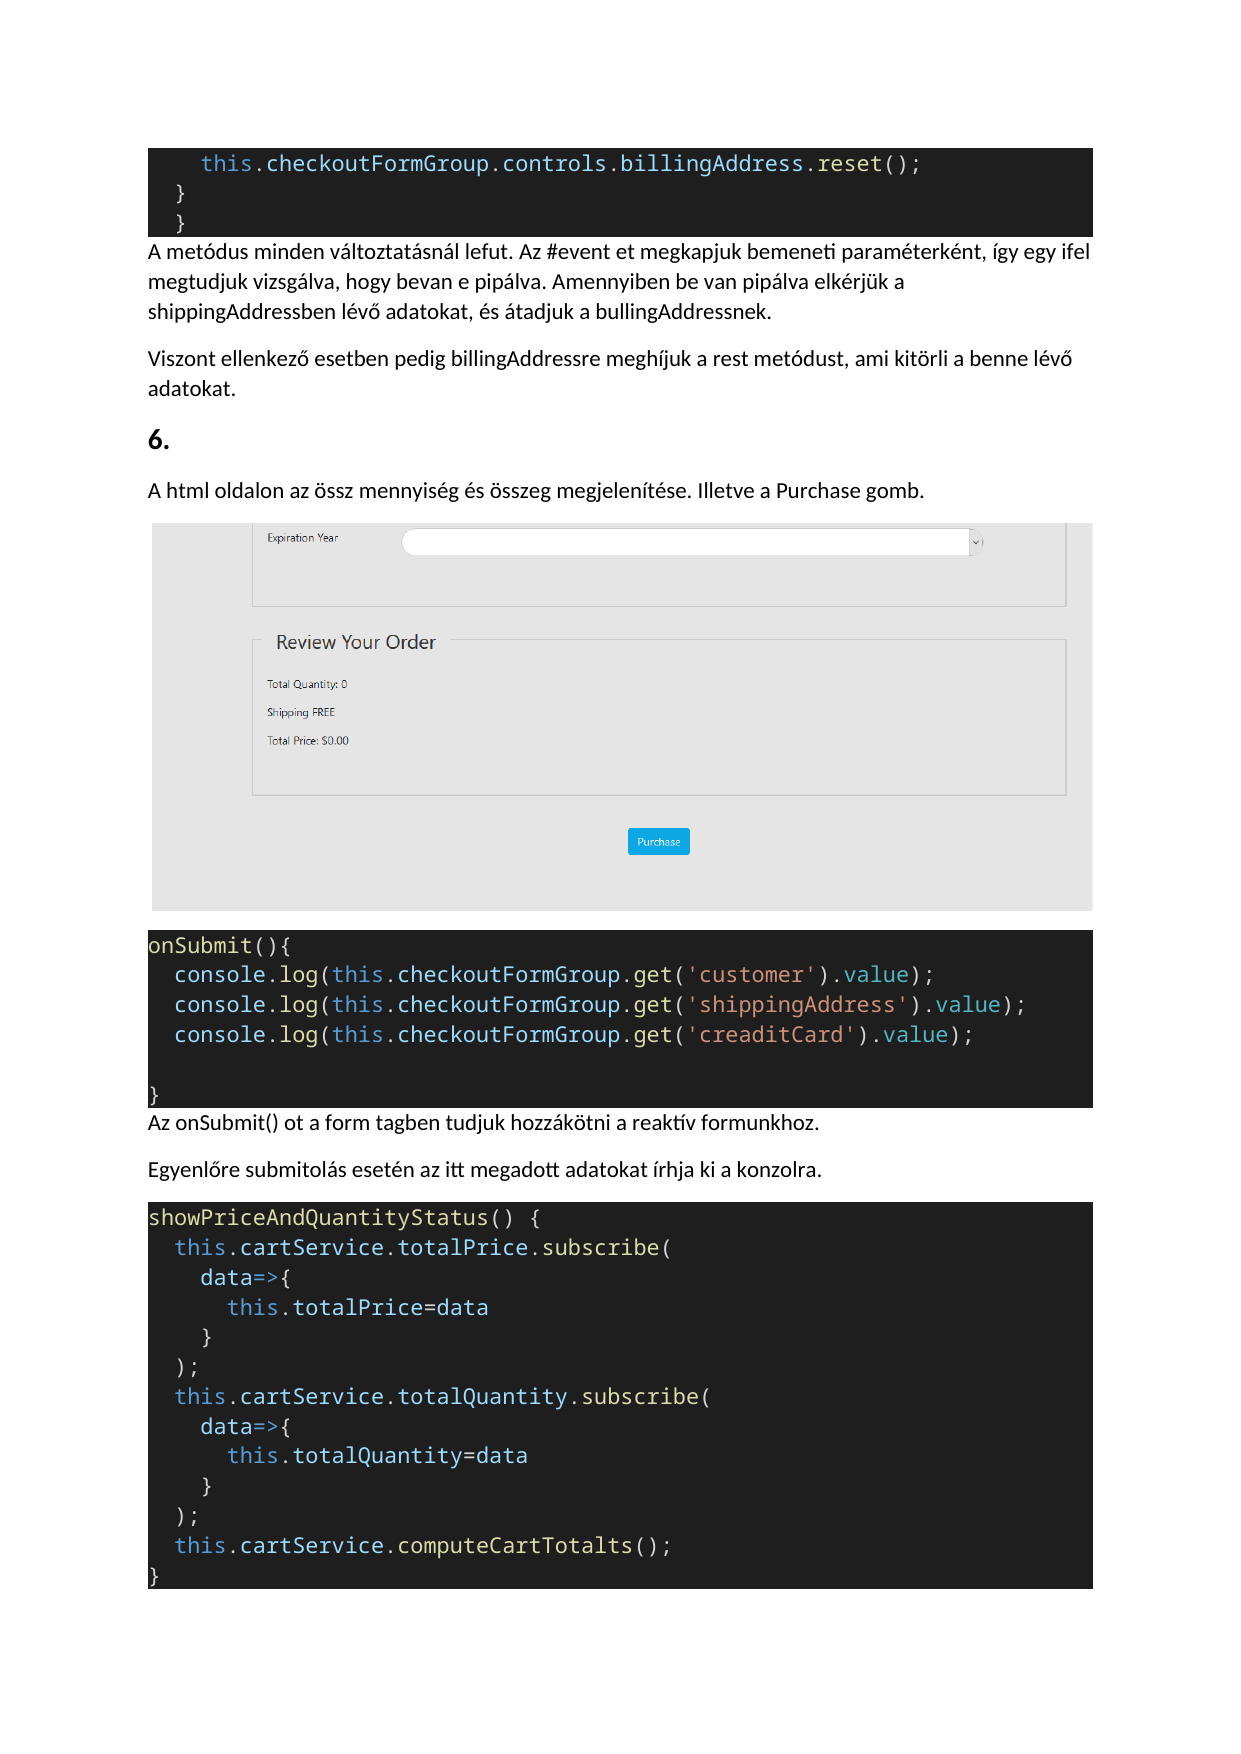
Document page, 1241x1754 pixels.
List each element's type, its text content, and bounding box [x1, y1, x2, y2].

text Az onSubmit() ot a form tagben tudjuk hozzákötni a reaktív formunkhoz. [148, 1108, 1093, 1136]
text console.log(this.checkoutFormGroup.get('shippingAddress').value); [148, 989, 1093, 1019]
text this.cartService.totalPrice.subscribe( [148, 1232, 1093, 1262]
picture [147, 523, 1093, 911]
text } [148, 1321, 1093, 1351]
text console.log(this.checkoutFormGroup.get('creaditCard').value); [148, 1019, 1093, 1049]
text Egyenlőre submitolás esetén az itt megadott adatokat írhja ki a konzolra. [148, 1155, 1093, 1183]
text } [148, 177, 1093, 207]
text console.log(this.checkoutFormGroup.get('customer').value); [148, 959, 1093, 989]
text 6. [148, 421, 1093, 457]
text Viszont ellenkező esetben pedig billingAddressre meghíjuk a rest metódust, ami kitörli a benne lévő adatokat. [148, 344, 1093, 402]
text } [148, 1079, 1093, 1108]
text data=>{ [148, 1411, 1093, 1441]
text this.cartService.totalQuantity.subscribe( [148, 1381, 1093, 1411]
text showPriceAndQuantityStatus() { [148, 1202, 1093, 1232]
text onSubmit(){ [148, 930, 1093, 959]
text this.checkoutFormGroup.controls.billingAddress.reset(); [148, 148, 1093, 177]
text ); [148, 1351, 1093, 1381]
text ); [148, 1500, 1093, 1530]
text this.totalPrice=data [148, 1292, 1093, 1321]
text A metódus minden változtatásnál lefut. Az #event et megkapjuk bemeneti paraméterként, így egy ifel megtudjuk vizsgálva, hogy bevan e pipálva. Amennyiben be van pipálva elkérjük a shippingAddressben lévő adatokat, és átadjuk a bullingAddressnek. [148, 237, 1093, 325]
text this.totalQuantity=data [148, 1441, 1093, 1470]
text } [148, 207, 1093, 237]
text A html oldalon az össz mennyiség és összeg megjelenítése. Illetve a Purchase gomb. [148, 476, 1093, 504]
text data=>{ [148, 1262, 1093, 1292]
text this.cartService.computeCartTotalts(); [148, 1530, 1093, 1560]
text } [148, 1560, 1093, 1589]
text } [148, 1470, 1093, 1500]
